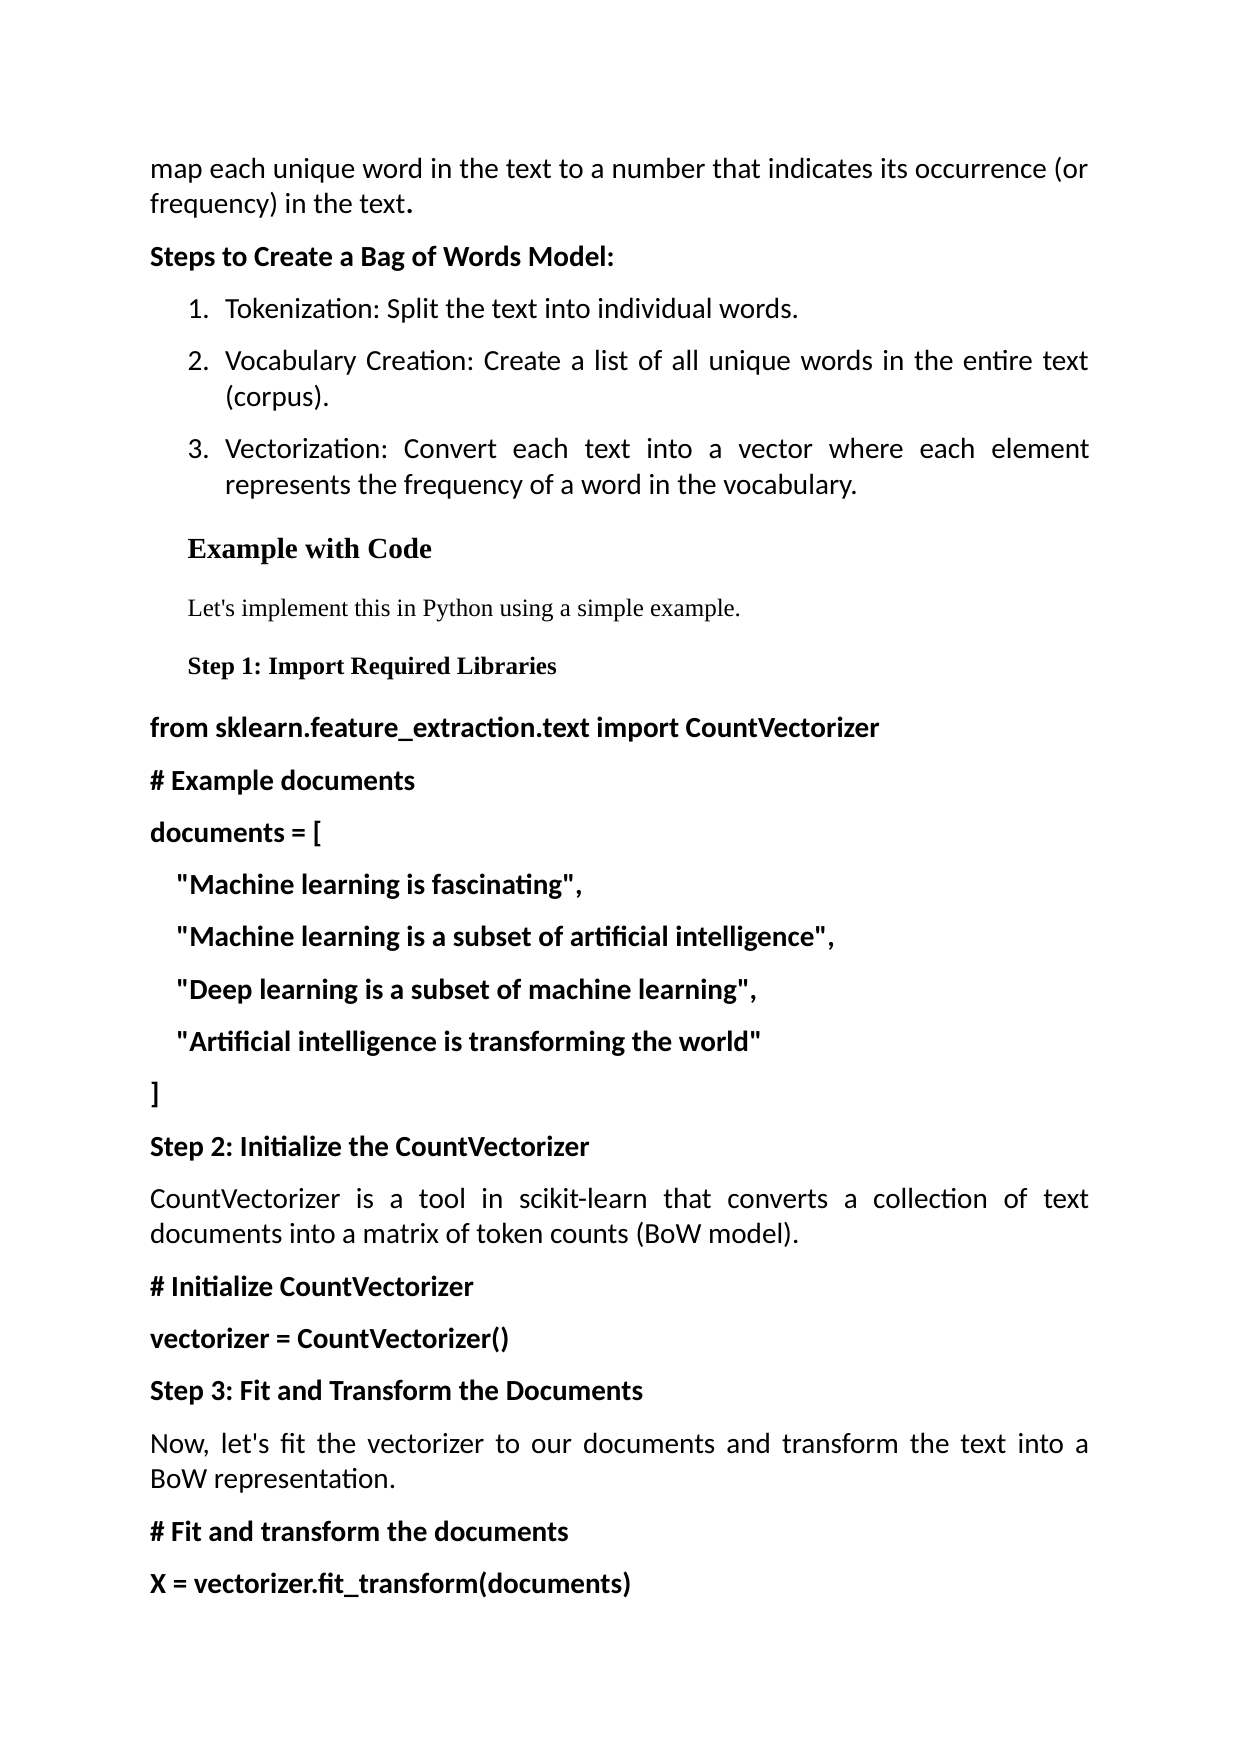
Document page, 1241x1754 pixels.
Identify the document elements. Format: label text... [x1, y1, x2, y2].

list Vectorization: Convert each text into a vector where each element represents the frequency of a word in the vocabulary. [187, 430, 1090, 502]
text Step 3: Fit and Transform the Documents [150, 1372, 1090, 1408]
text Example with Code [187, 531, 1090, 564]
text Now, let's fit the vectorizer to our documents and transform the text into a BoW representation. [150, 1425, 1090, 1496]
text ] [150, 1075, 1090, 1111]
text # Initialize CountVectorizer [150, 1268, 1090, 1303]
text Steps to Create a Bag of Words Model: [150, 238, 1090, 273]
text "Deep learning is a subset of machine learning", [150, 971, 1090, 1006]
text Step 1: Import Required Libraries [187, 651, 1090, 680]
text X = vectorizer.fit_transform(documents) [150, 1565, 1090, 1601]
list Vocabulary Creation: Create a list of all unique words in the entire text (corpus). [187, 342, 1090, 414]
text "Machine learning is a subset of artificial intelligence", [150, 918, 1090, 954]
text Let's implement this in Python using a simple example. [187, 593, 1090, 622]
text # Fit and transform the documents [150, 1513, 1090, 1548]
text vectorizer = CountVectorizer() [150, 1320, 1090, 1356]
text from sklearn.feature_extraction.text import CountVectorizer [150, 709, 1090, 745]
list Tokenization: Split the text into individual words. [187, 290, 1090, 326]
text Step 2: Initialize the CountVectorizer [150, 1128, 1090, 1163]
text "Machine learning is fascinating", [150, 866, 1090, 902]
text "Artificial intelligence is transforming the world" [150, 1023, 1090, 1059]
text # Example documents [150, 762, 1090, 797]
text documents = [ [150, 814, 1090, 849]
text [150, 150, 1090, 221]
text CountVectorizer is a tool in scikit-learn that converts a collection of text documents into a matrix of token counts (BoW model). [150, 1180, 1090, 1251]
